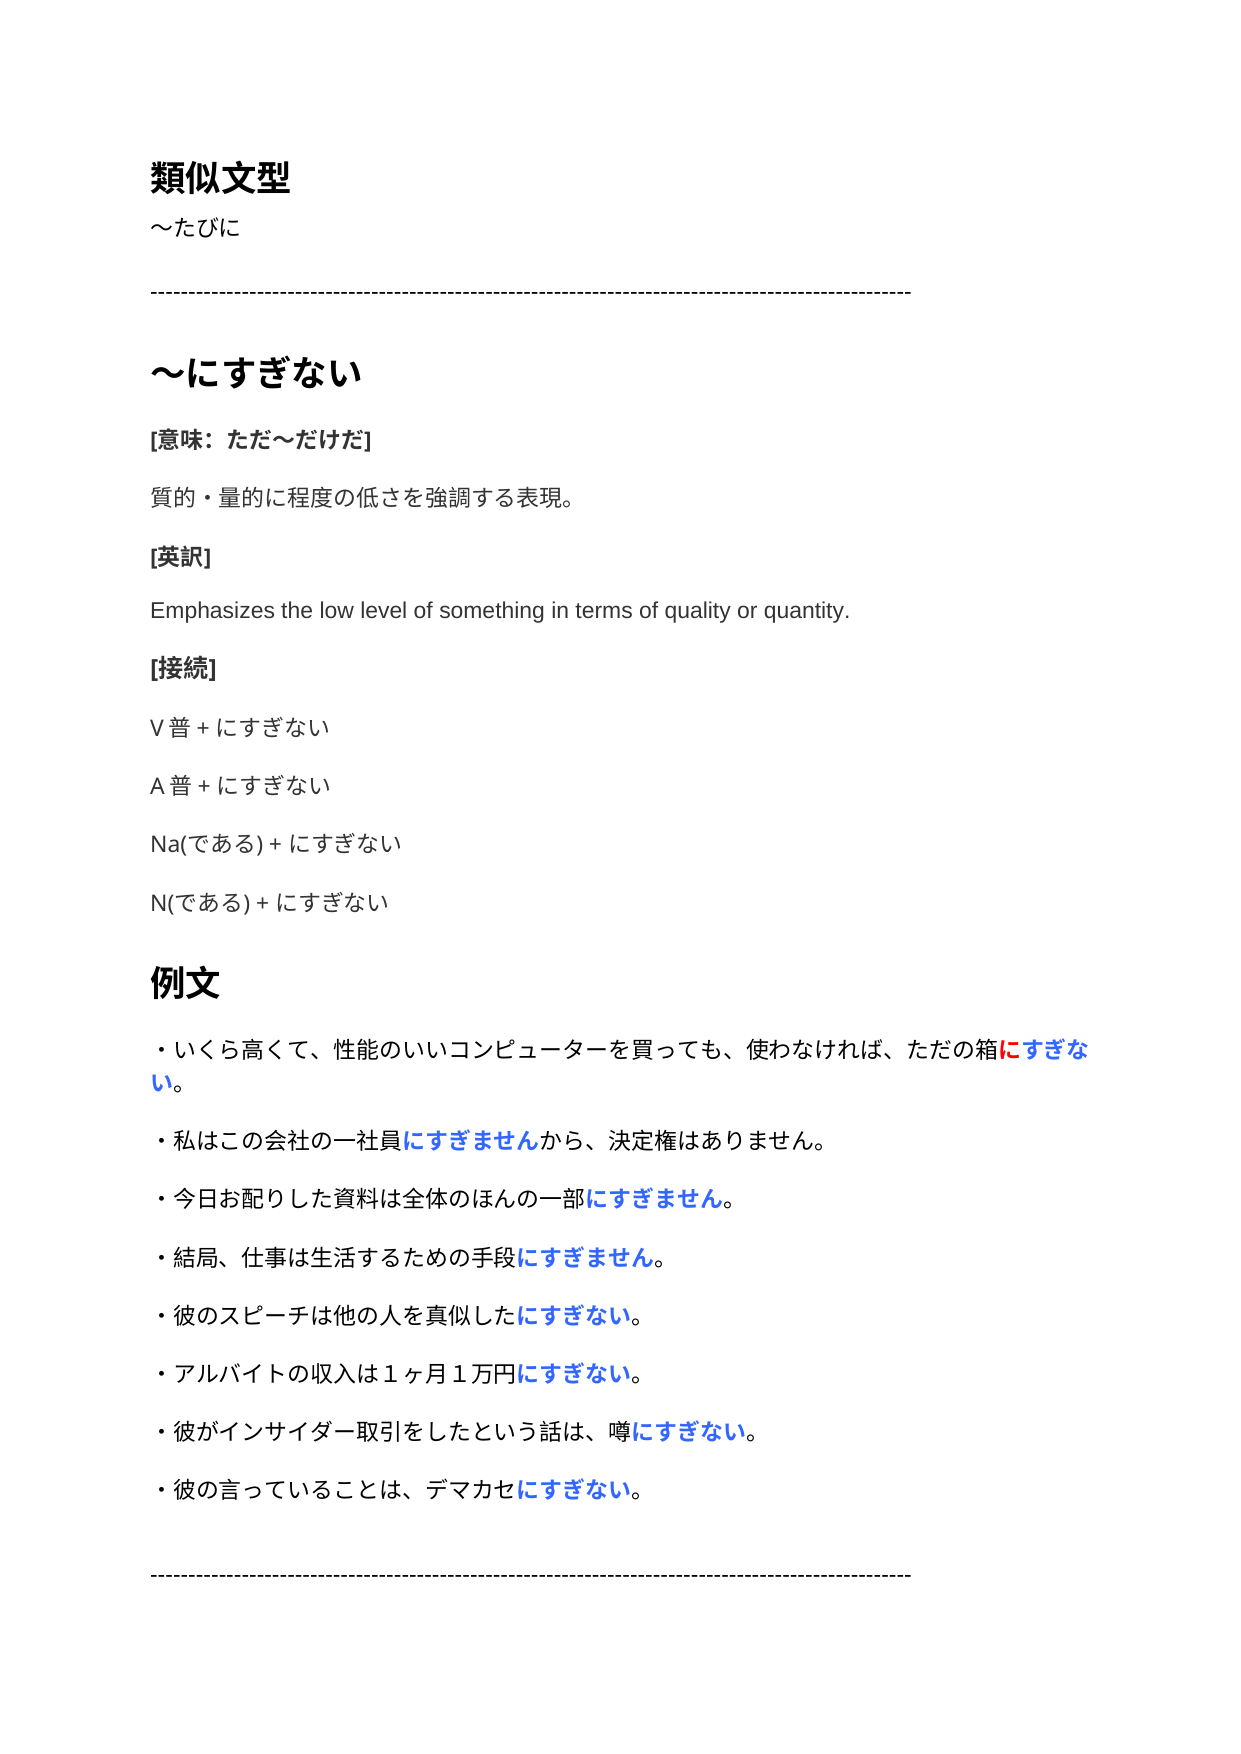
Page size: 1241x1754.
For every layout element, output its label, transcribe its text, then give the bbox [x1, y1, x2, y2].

text Na(である) + にすぎない [150, 826, 1090, 859]
text A普 + にすぎない [150, 768, 1090, 801]
text [英訳] [150, 538, 1090, 572]
text ---------------------------------------------------------------------------------------------------- [150, 278, 1090, 304]
text Emphasizes the low level of something in terms of quality or quantity. [150, 597, 1090, 623]
text ・彼の言っていることは、デマカセにすぎない。 [150, 1472, 1090, 1506]
text [意味：ただ〜だけだ] [150, 422, 1090, 455]
subtitle 例文 [150, 955, 1090, 1006]
text ・私はこの会社の一社員にすぎませんから、決定権はありません。 [150, 1123, 1090, 1156]
subtitle 類似文型 [150, 150, 1090, 201]
text 質的・量的に程度の低さを強調する表現。 [150, 480, 1090, 513]
text ・彼のスピーチは他の人を真似したにすぎない。 [150, 1298, 1090, 1331]
text ・いくら高くて、性能のいいコンピューターを買っても、使わなければ、ただの箱にすぎない。 [150, 1031, 1090, 1098]
text V普 + にすぎない [150, 709, 1090, 743]
text 〜たびに [150, 209, 1090, 243]
text ・アルバイトの収入は１ヶ月１万円にすぎない。 [150, 1356, 1090, 1389]
subtitle 〜にすぎない [150, 346, 1090, 397]
text [接続] [150, 648, 1090, 684]
text ・彼がインサイダー取引をしたという話は、噂にすぎない。 [150, 1414, 1090, 1447]
text ・結局、仕事は生活するための手段にすぎません。 [150, 1239, 1090, 1273]
text N(である) + にすぎない [150, 884, 1090, 918]
text ・今日お配りした資料は全体のほんの一部にすぎません。 [150, 1181, 1090, 1214]
text ---------------------------------------------------------------------------------------------------- [150, 1561, 1090, 1587]
